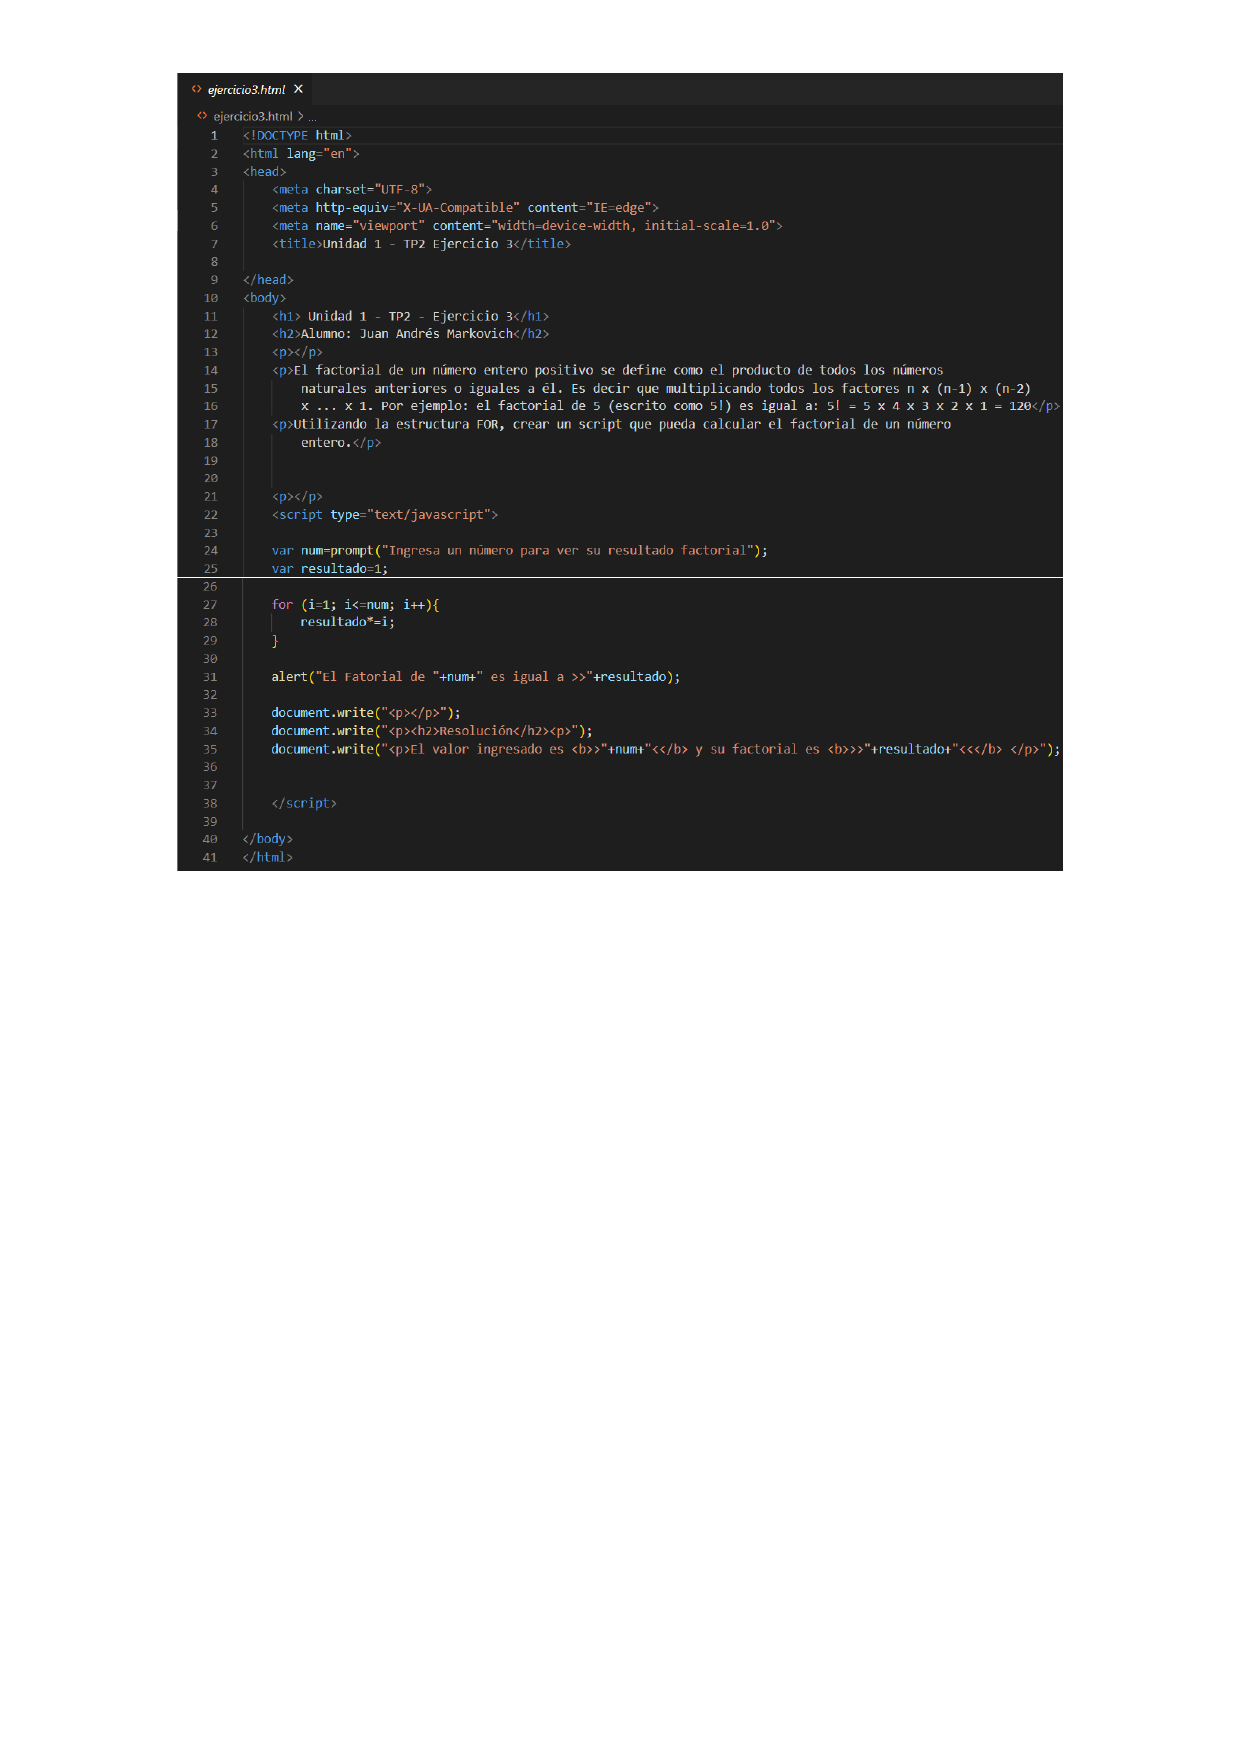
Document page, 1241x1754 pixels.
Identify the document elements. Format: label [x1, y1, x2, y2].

picture [177, 73, 1063, 577]
picture [177, 578, 1063, 871]
